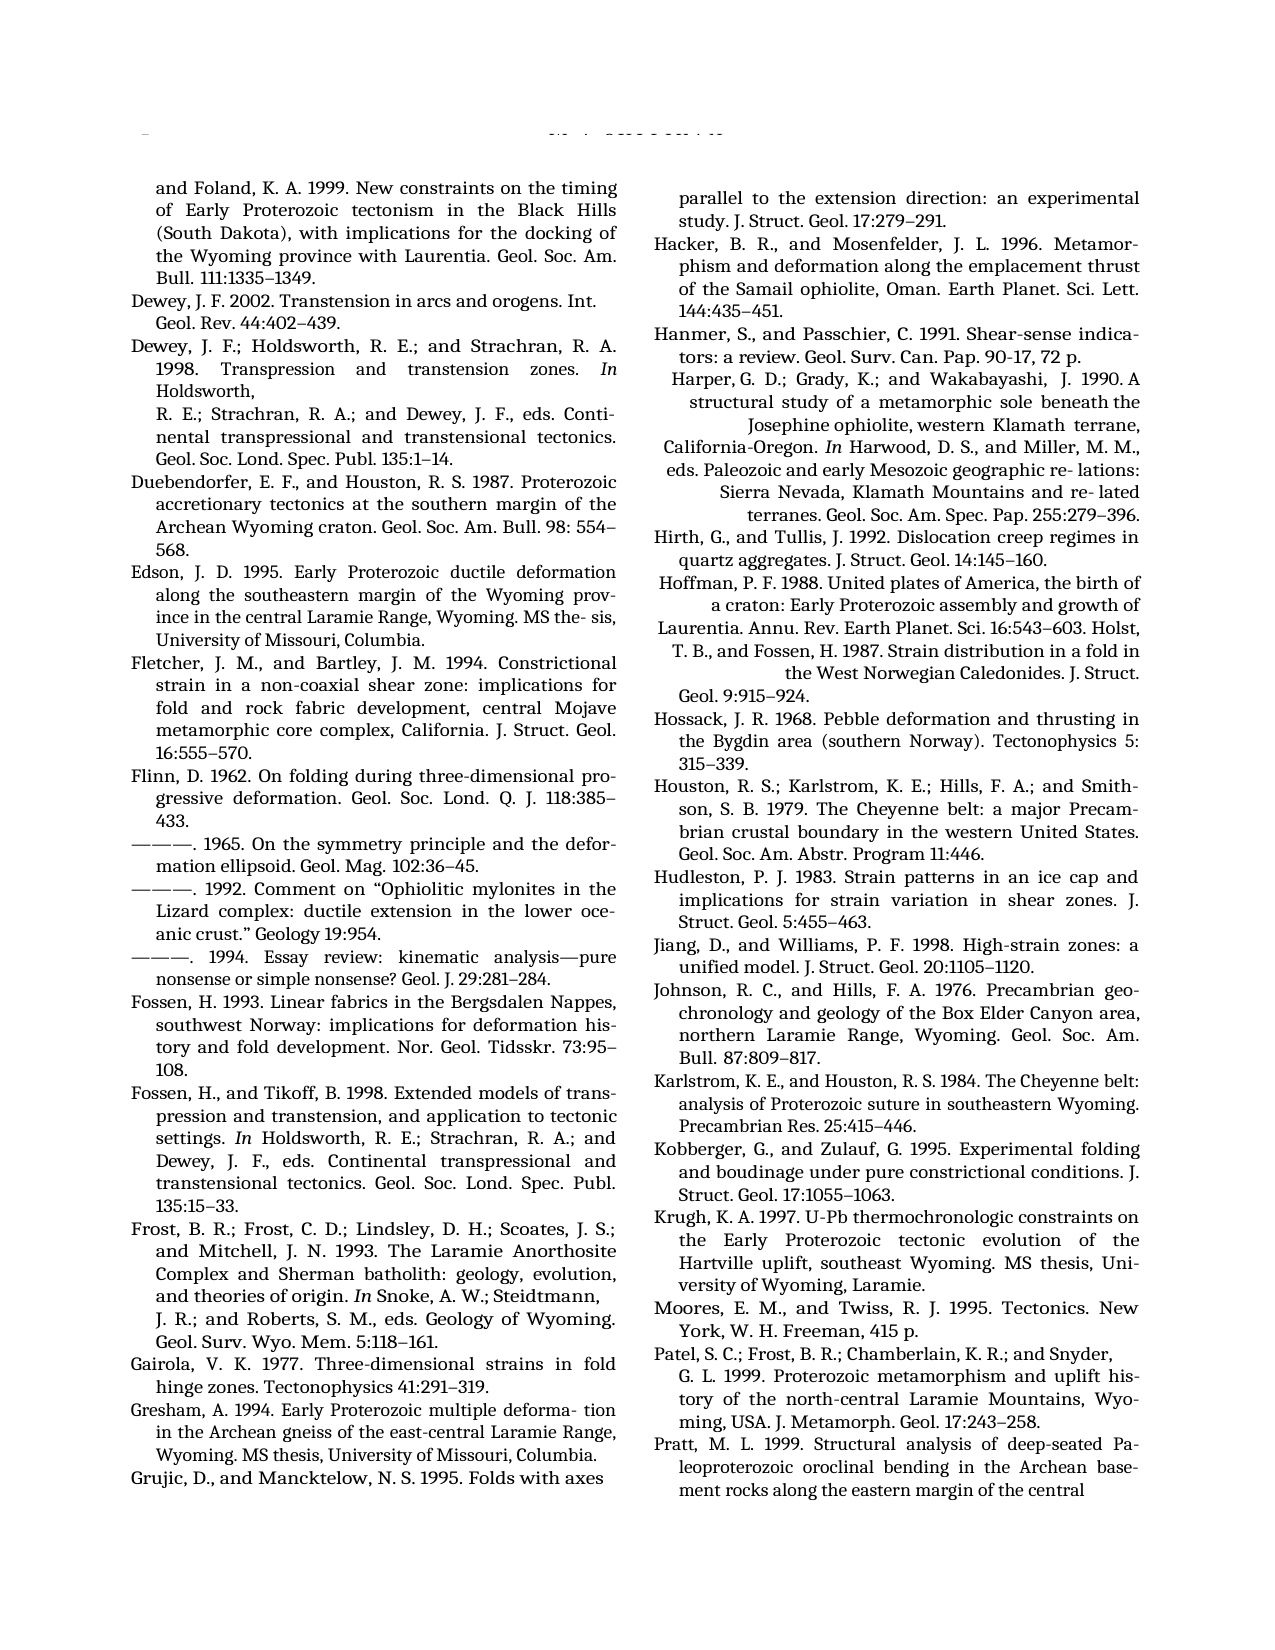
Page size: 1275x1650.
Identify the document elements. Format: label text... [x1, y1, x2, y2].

text Dewey, J. F. 2002. Transtension in arcs and orogens. Int. [131, 290, 621, 312]
text parallel to the extension direction: an experimental study. J. Struct. Geol. 17:279–291. [678, 188, 1140, 232]
text Jiang, D., and Williams, P. F. 1998. High-strain zones: a unified model. J. Struct. Geol. 20:1105–1120. [653, 934, 1140, 978]
text Hoffman, P. F. 1988. United plates of America, the birth of a craton: Early Proterozoic assembly and growth of Laurentia. Annu. Rev. Earth Planet. Sci. 16:543–603. Holst, T. B., and Fossen, H. 1987. Strain distribution in a fold in the West Norwegian Caledonides. J. Struct. [656, 572, 1140, 684]
text Frost, B. R.; Frost, C. D.; Lindsley, D. H.; Scoates, J. S.; and Mitchell, J. N. 1993. The Laramie Anorthosite Complex and Sherman batholith: geology, evolution, and theories of origin. In Snoke, A. W.; Steidtmann, [131, 1218, 617, 1308]
text Grujic, D., and Mancktelow, N. S. 1995. Folds with axes [131, 1467, 621, 1489]
text Fossen, H., and Tikoff, B. 1998. Extended models of trans- pression and transtension, and application to tectonic settings. In Holdsworth, R. E.; Strachran, R. A.; and Dewey, J. F., eds. Continental transpressional and transtensional tectonics. Geol. Soc. Lond. Spec. Publ. 135:15–33. [131, 1082, 617, 1217]
text Gairola, V. K. 1977. Three-dimensional strains in fold hinge zones. Tectonophysics 41:291–319. [131, 1354, 617, 1398]
text Geol. Rev. 44:402–439. [156, 313, 621, 334]
text Moores, E. M., and Twiss, R. J. 1995. Tectonics. New York, W. H. Freeman, 415 p. [653, 1297, 1140, 1342]
text Kobberger, G., and Zulauf, G. 1995. Experimental folding and boudinage under pure constrictional conditions. J. Struct. Geol. 17:1055–1063. [653, 1139, 1140, 1206]
text Flinn, D. 1962. On folding during three-dimensional pro- gressive deformation. Geol. Soc. Lond. Q. J. 118:385– 433. [131, 765, 617, 832]
text Geol. 9:915–924. [678, 685, 1152, 707]
text R. E.; Strachran, R. A.; and Dewey, J. F., eds. Conti- nental transpressional and transtensional tectonics. Geol. Soc. Lond. Spec. Publ. 135:1–14. [156, 403, 617, 470]
text Hirth, G., and Tullis, J. 1992. Dislocation creep regimes in quartz aggregates. J. Struct. Geol. 14:145–160. [653, 527, 1140, 571]
text Karlstrom, K. E., and Houston, R. S. 1984. The Cheyenne belt: analysis of Proterozoic suture in southeastern Wyoming. Precambrian Res. 25:415–446. [653, 1071, 1140, 1138]
text ———. 1965. On the symmetry principle and the defor- mation ellipsoid. Geol. Mag. 102:36–45. [131, 833, 617, 877]
text Hudleston, P. J. 1983. Strain patterns in an ice cap and implications for strain variation in shear zones. J. Struct. Geol. 5:455–463. [653, 867, 1140, 933]
text ———. 1992. Comment on “Ophiolitic mylonites in the Lizard complex: ductile extension in the lower oce- anic crust.” Geology 19:954. [131, 878, 617, 945]
text Dewey, J. F.; Holdsworth, R. E.; and Strachran, R. A. 1998. Transpression and transtension zones. In Holdsworth, [131, 336, 617, 402]
text Johnson, R. C., and Hills, F. A. 1976. Precambrian geo- chronology and geology of the Box Elder Canyon area, northern Laramie Range, Wyoming. Geol. Soc. Am. Bull. 87:809–817. [653, 980, 1140, 1069]
text Houston, R. S.; Karlstrom, K. E.; Hills, F. A.; and Smith- son, S. B. 1979. The Cheyenne belt: a major Precam- brian crustal boundary in the western United States. Geol. Soc. Am. Abstr. Program 11:446. [653, 776, 1140, 865]
text Edson, J. D. 1995. Early Proterozoic ductile deformation along the southeastern margin of the Wyoming prov- ince in the central Laramie Range, Wyoming. MS the- sis, University of Missouri, Columbia. [131, 562, 617, 651]
text Duebendorfer, E. F., and Houston, R. S. 1987. Proterozoic accretionary tectonics at the southern margin of the Archean Wyoming craton. Geol. Soc. Am. Bull. 98: 554–568. [131, 471, 617, 561]
text Hossack, J. R. 1968. Pebble deformation and thrusting in the Bygdin area (southern Norway). Tectonophysics 5: 315–339. [653, 708, 1140, 775]
text Krugh, K. A. 1997. U-Pb thermochronologic constraints on the Early Proterozoic tectonic evolution of the Hartville uplift, southeast Wyoming. MS thesis, Uni- versity of Wyoming, Laramie. [653, 1207, 1140, 1296]
text Harper, G. D.; Grady, K.; and Wakabayashi, J. 1990. A structural study of a metamorphic sole beneath the Josephine ophiolite, western Klamath terrane, California-Oregon. In Harwood, D. S., and Miller, M. M., eds. Paleozoic and early Mesozoic geographic re- lations: Sierra Nevada, Klamath Mountains and re- lated terranes. Geol. Soc. Am. Spec. Pap. 255:279–396. [654, 369, 1140, 526]
text Fletcher, J. M., and Bartley, J. M. 1994. Constrictional strain in a non-coaxial shear zone: implications for fold and rock fabric development, central Mojave metamorphic core complex, California. J. Struct. Geol. 16:555–570. [131, 652, 617, 764]
text Hanmer, S., and Passchier, C. 1991. Shear-sense indica- tors: a review. Geol. Surv. Can. Pap. 90-17, 72 p. [653, 323, 1140, 368]
text G. L. 1999. Proterozoic metamorphism and uplift his- tory of the north-central Laramie Mountains, Wyo- ming, USA. J. Metamorph. Geol. 17:243–258. [678, 1366, 1140, 1433]
text ———. 1994. Essay review: kinematic analysis—pure nonsense or simple nonsense? Geol. J. 29:281–284. [131, 946, 617, 991]
text J. R.; and Roberts, S. M., eds. Geology of Wyoming. Geol. Surv. Wyo. Mem. 5:118–161. [156, 1309, 617, 1353]
text Patel, S. C.; Frost, B. R.; Chamberlain, K. R.; and Snyder, [654, 1343, 1152, 1364]
text and Foland, K. A. 1999. New constraints on the timing of Early Proterozoic tectonism in the Black Hills (South Dakota), with implications for the docking of the Wyoming province with Laurentia. Geol. Soc. Am. Bull. 111:1335–1349. [156, 177, 617, 289]
text Fossen, H. 1993. Linear fabrics in the Bergsdalen Nappes, southwest Norway: implications for deformation his- tory and fold development. Nor. Geol. Tidsskr. 73:95– 108. [131, 992, 617, 1081]
text Pratt, M. L. 1999. Structural analysis of deep-seated Pa- leoproterozoic oroclinal bending in the Archean base- ment rocks along the eastern margin of the central [653, 1434, 1140, 1501]
text Gresham, A. 1994. Early Proterozoic multiple deforma- tion in the Archean gneiss of the east-central Laramie Range, Wyoming. MS thesis, University of Missouri, Columbia. [131, 1399, 617, 1466]
text Hacker, B. R., and Mosenfelder, J. L. 1996. Metamor- phism and deformation along the emplacement thrust of the Samail ophiolite, Oman. Earth Planet. Sci. Lett. 144:435–451. [653, 233, 1140, 322]
